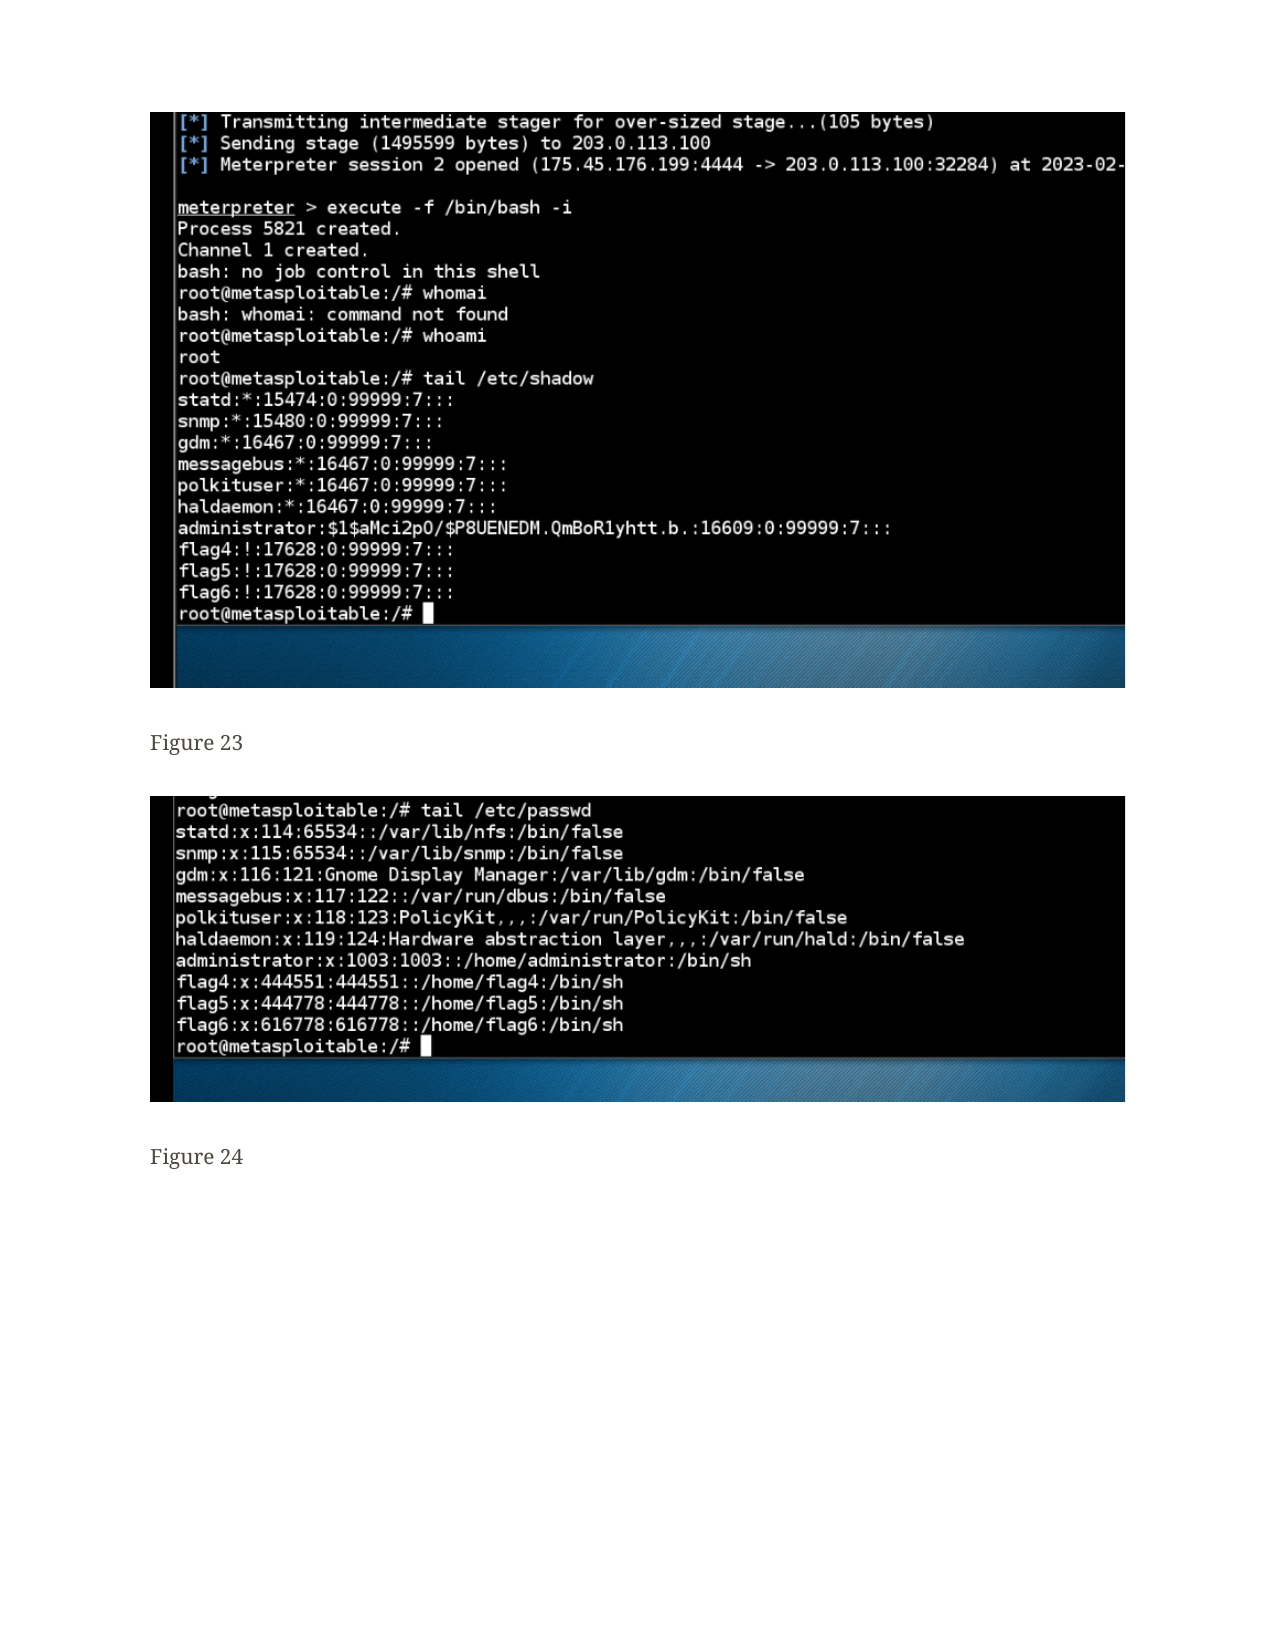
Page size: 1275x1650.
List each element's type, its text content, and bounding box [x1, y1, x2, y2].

picture [150, 796, 1125, 1102]
picture [150, 112, 1125, 688]
text Figure 24 [150, 1142, 1125, 1170]
text Figure 23 [150, 728, 1125, 756]
